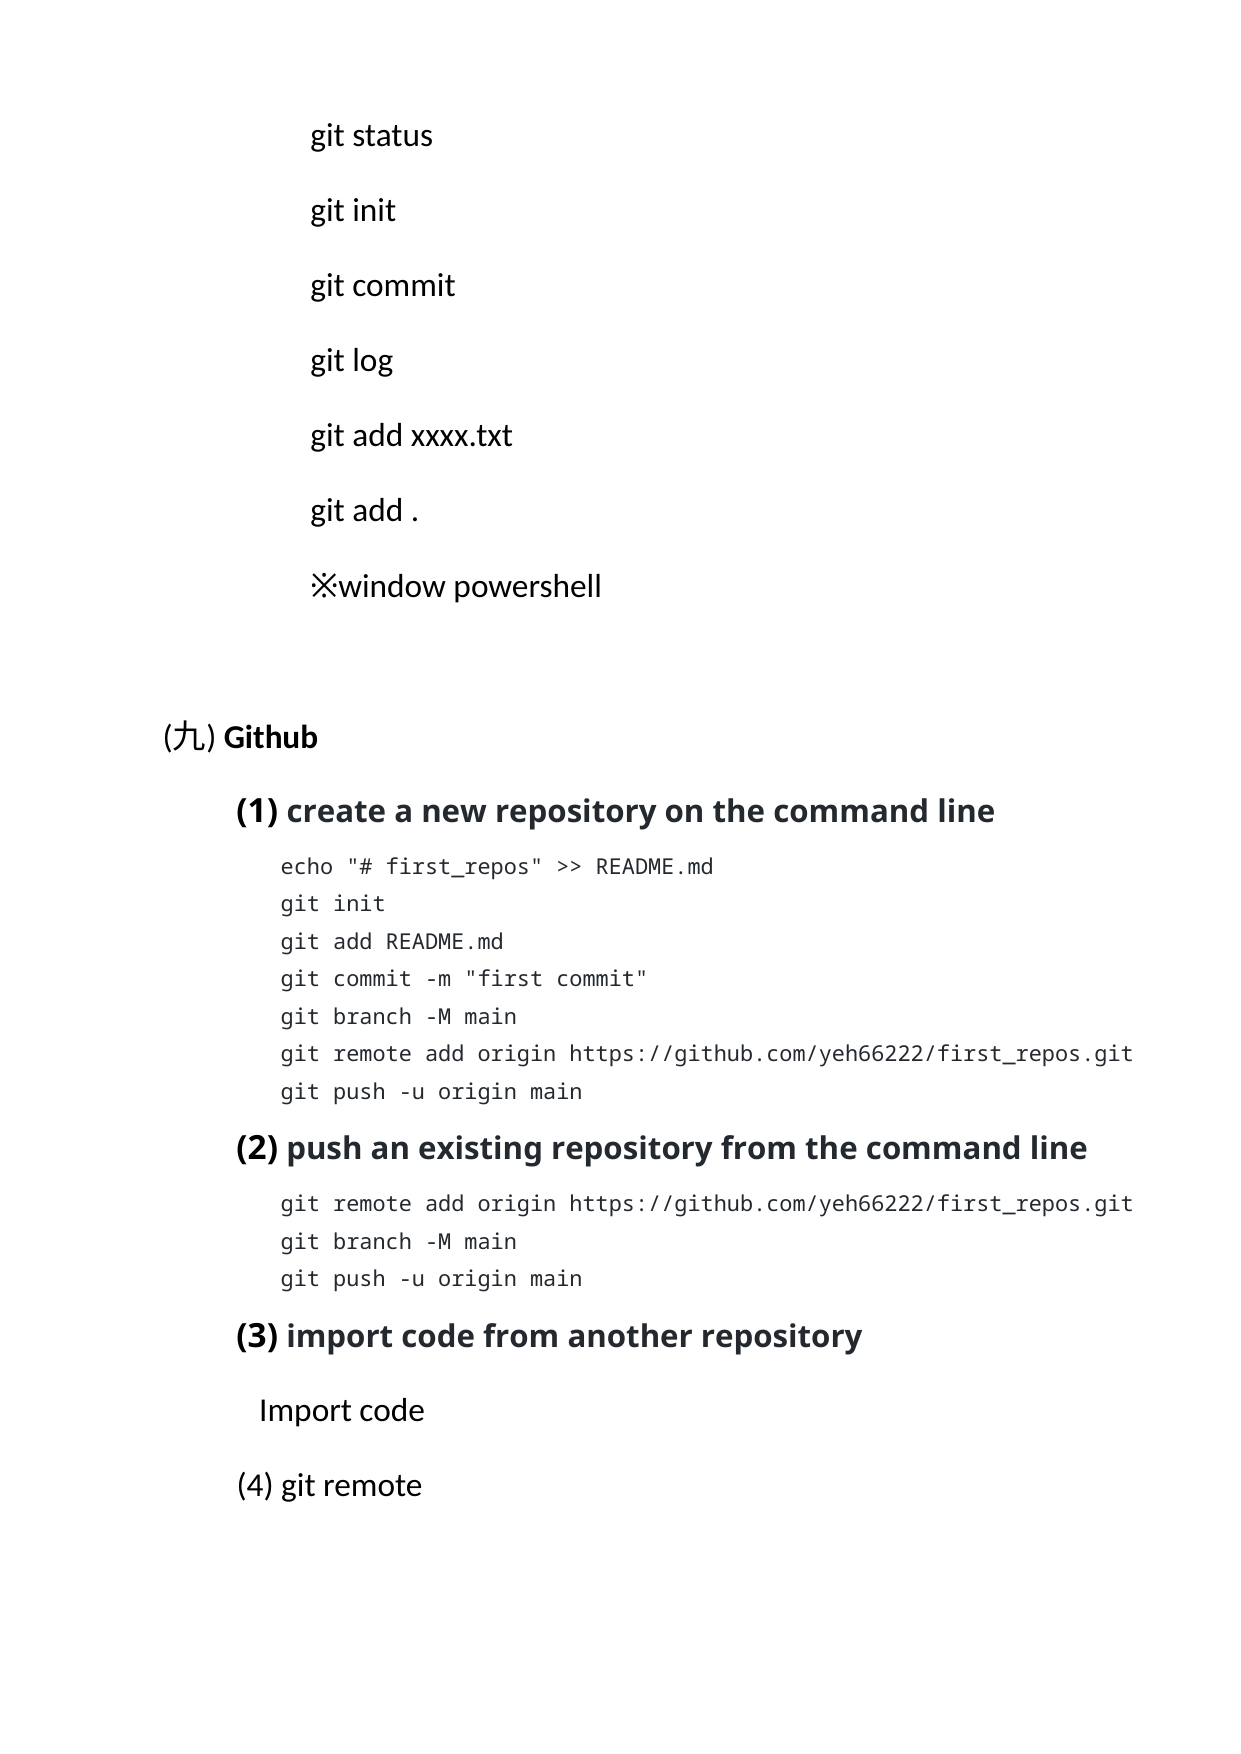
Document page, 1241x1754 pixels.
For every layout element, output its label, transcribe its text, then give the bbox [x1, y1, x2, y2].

subtitle (1) create a new repository on the command line [236, 772, 1152, 847]
text git add README.md [280, 922, 1152, 959]
text git push -u origin main [280, 1259, 1152, 1297]
text git remote add origin https://github.com/yeh66222/first_repos.git [280, 1034, 1152, 1072]
text git push -u origin main [280, 1072, 1152, 1109]
text git commit [310, 247, 1152, 322]
subtitle (2) push an existing repository from the command line [236, 1109, 1152, 1184]
text git status [310, 97, 1152, 172]
text (九) Github [162, 697, 1152, 772]
text Import code [236, 1372, 1152, 1447]
text echo "# first_repos" >> README.md [280, 847, 1152, 884]
text git log [310, 322, 1152, 397]
subtitle (3) import code from another repository [236, 1297, 1152, 1372]
text git branch -M main [280, 1222, 1152, 1259]
text git init [310, 172, 1152, 247]
text git add . [310, 472, 1152, 547]
text ※window powershell [310, 547, 1152, 622]
text (4) git remote [236, 1447, 1152, 1522]
text git init [280, 884, 1152, 922]
text git branch -M main [280, 997, 1152, 1034]
text git remote add origin https://github.com/yeh66222/first_repos.git [280, 1184, 1152, 1222]
text git commit -m "first commit" [280, 959, 1152, 997]
text git add xxxx.txt [310, 397, 1152, 472]
